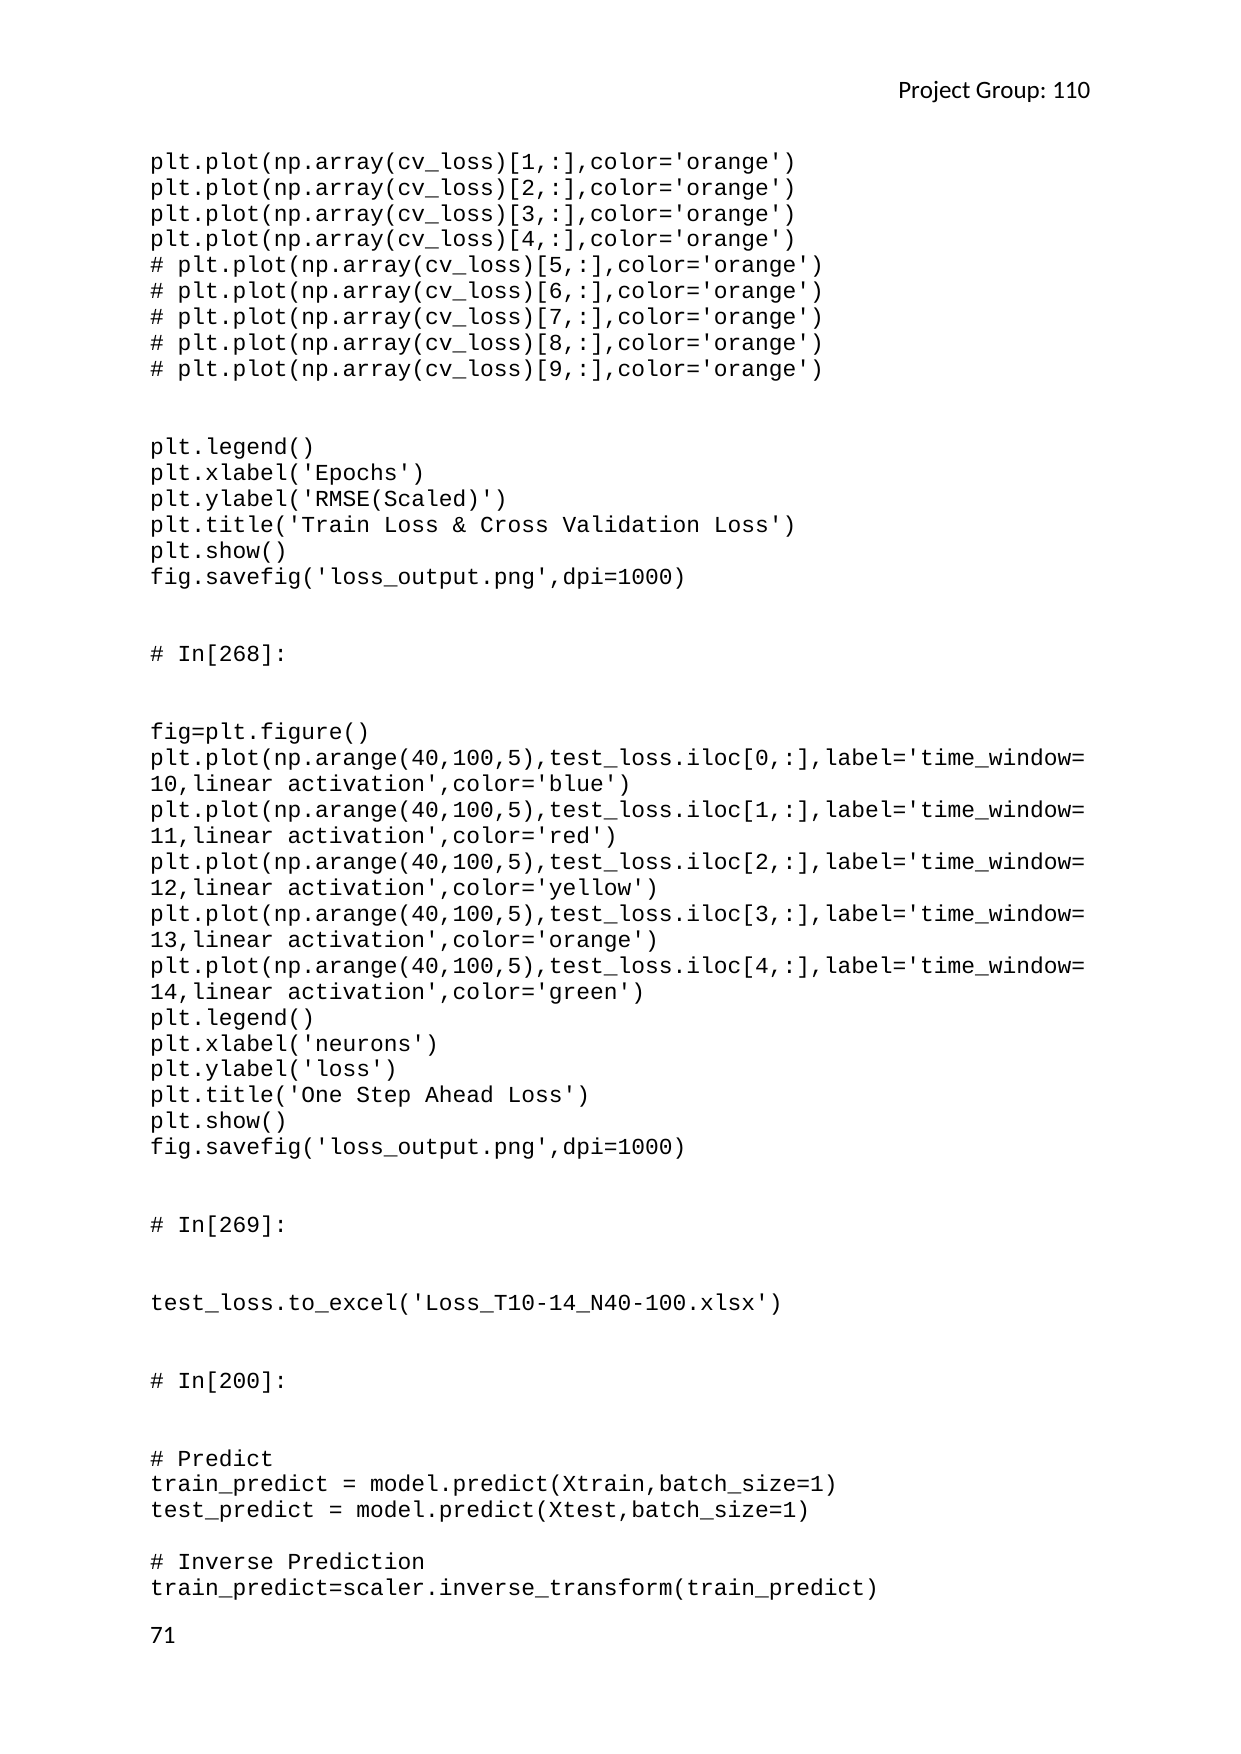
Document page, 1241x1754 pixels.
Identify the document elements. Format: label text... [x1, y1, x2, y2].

text plt.plot(np.arange(40,100,5),test_loss.iloc[4,:],label='time_window=14,linear activation',color='green') [150, 954, 1090, 1006]
text plt.show() [150, 539, 1090, 565]
text fig=plt.figure() [150, 721, 1090, 747]
text plt.xlabel('Epochs') [150, 461, 1090, 487]
text plt.plot(np.arange(40,100,5),test_loss.iloc[2,:],label='time_window=12,linear activation',color='yellow') [150, 850, 1090, 902]
text plt.title('One Step Ahead Loss') [150, 1084, 1090, 1110]
text # In[200]: [150, 1369, 1090, 1395]
text plt.ylabel('loss') [150, 1058, 1090, 1084]
text # plt.plot(np.array(cv_loss)[9,:],color='orange') [150, 357, 1090, 383]
text # In[268]: [150, 643, 1090, 669]
text # plt.plot(np.array(cv_loss)[5,:],color='orange') [150, 254, 1090, 280]
text test_loss.to_excel('Loss_T10-14_N40-100.xlsx') [150, 1291, 1090, 1317]
text # plt.plot(np.array(cv_loss)[8,:],color='orange') [150, 332, 1090, 357]
text plt.show() [150, 1110, 1090, 1136]
text train_predict = model.predict(Xtrain,batch_size=1) [150, 1473, 1090, 1499]
text fig.savefig('loss_output.png',dpi=1000) [150, 1136, 1090, 1162]
text test_predict = model.predict(Xtest,batch_size=1) [150, 1499, 1090, 1525]
text # Inverse Prediction [150, 1551, 1090, 1577]
text plt.legend() [150, 435, 1090, 461]
text # plt.plot(np.array(cv_loss)[6,:],color='orange') [150, 280, 1090, 306]
text # Predict [150, 1447, 1090, 1473]
text plt.title('Train Loss & Cross Validation Loss') [150, 513, 1090, 539]
text plt.xlabel('neurons') [150, 1032, 1090, 1058]
text # In[269]: [150, 1213, 1090, 1239]
text plt.ylabel('RMSE(Scaled)') [150, 487, 1090, 513]
text # plt.plot(np.array(cv_loss)[7,:],color='orange') [150, 306, 1090, 332]
text plt.plot(np.array(cv_loss)[1,:],color='orange') [150, 150, 1090, 176]
text plt.plot(np.array(cv_loss)[4,:],color='orange') [150, 228, 1090, 254]
text fig.savefig('loss_output.png',dpi=1000) [150, 565, 1090, 591]
text plt.legend() [150, 1006, 1090, 1032]
text plt.plot(np.array(cv_loss)[2,:],color='orange') [150, 176, 1090, 202]
text train_predict=scaler.inverse_transform(train_predict) [150, 1577, 1090, 1602]
text plt.plot(np.array(cv_loss)[3,:],color='orange') [150, 202, 1090, 228]
text plt.plot(np.arange(40,100,5),test_loss.iloc[0,:],label='time_window=10,linear activation',color='blue') [150, 747, 1090, 798]
text plt.plot(np.arange(40,100,5),test_loss.iloc[1,:],label='time_window=11,linear activation',color='red') [150, 798, 1090, 850]
text plt.plot(np.arange(40,100,5),test_loss.iloc[3,:],label='time_window=13,linear activation',color='orange') [150, 902, 1090, 954]
